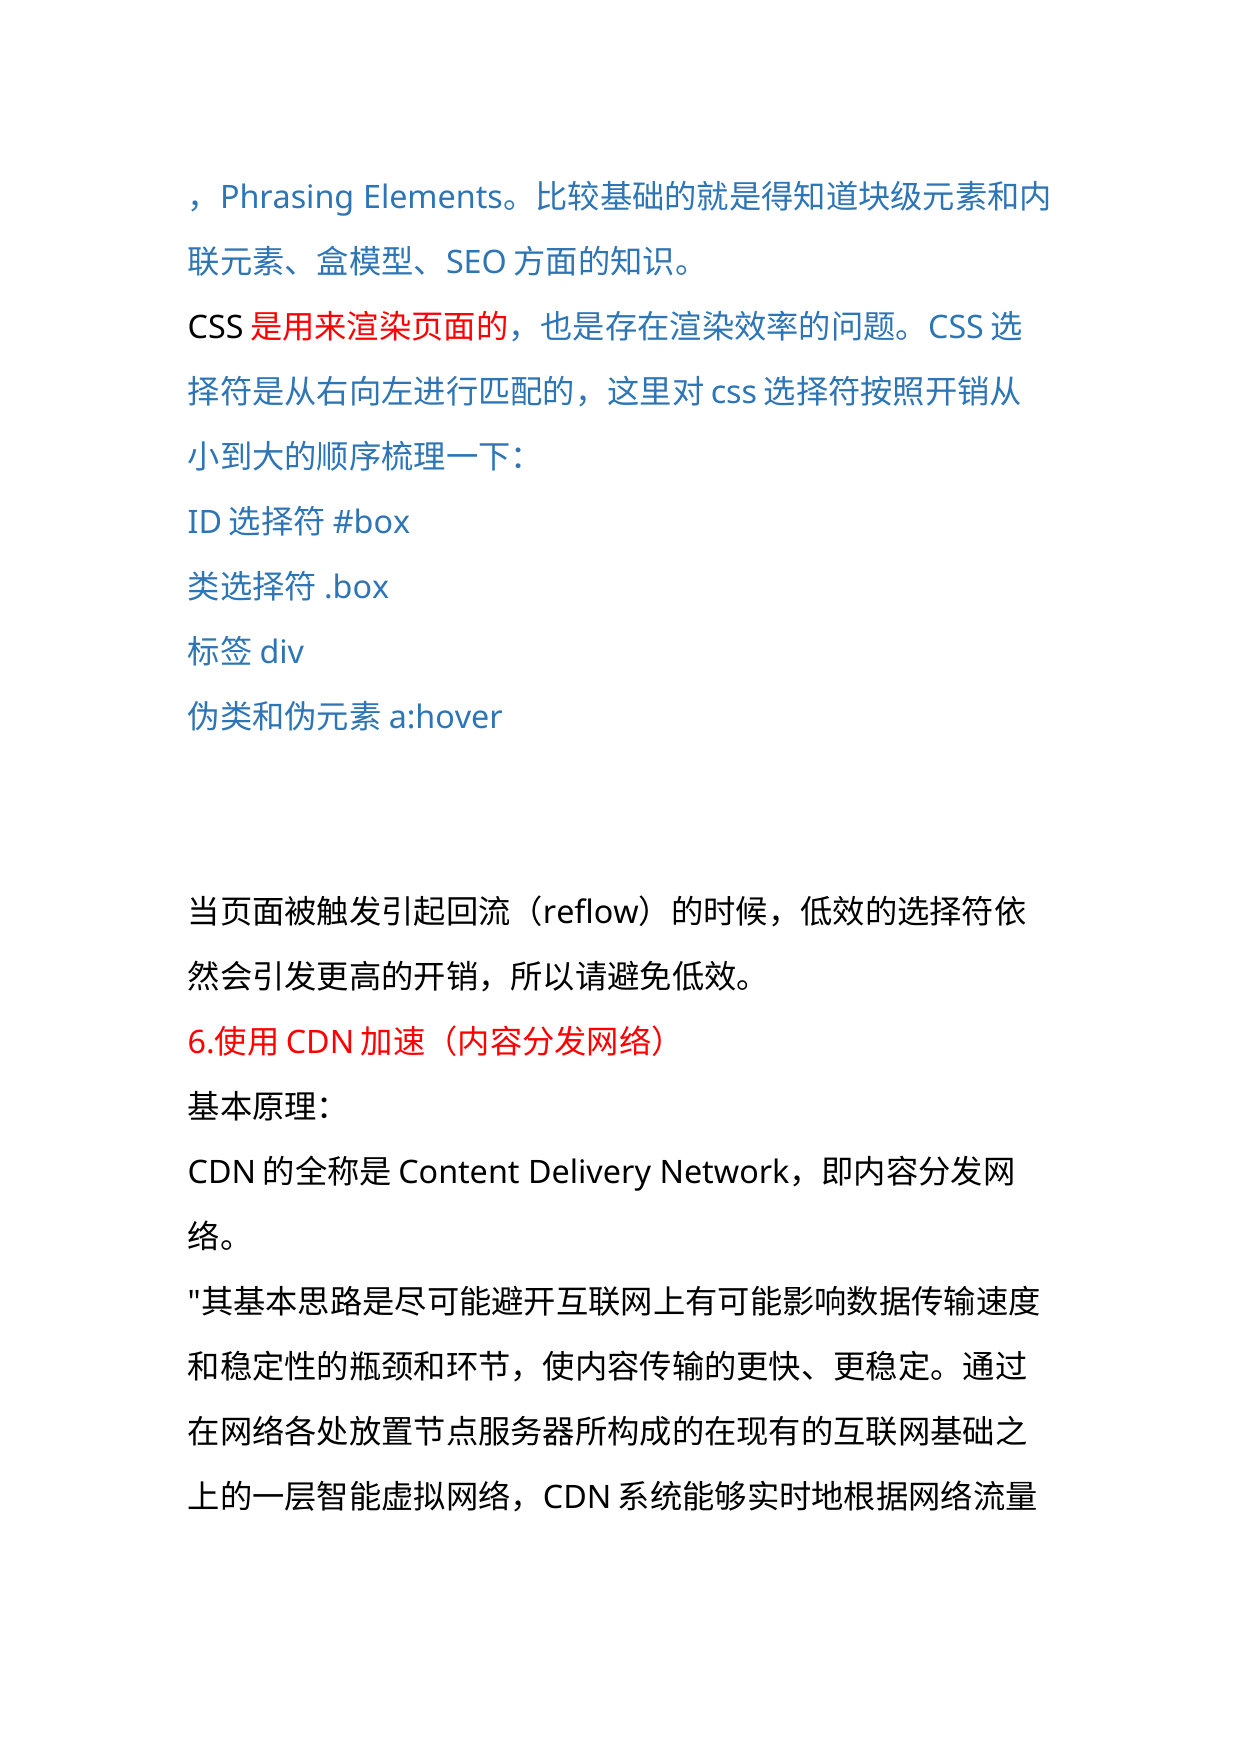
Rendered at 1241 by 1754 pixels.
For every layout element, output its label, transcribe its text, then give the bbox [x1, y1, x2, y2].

text ID选择符 #box [187, 487, 1053, 552]
text 类选择符 .box [187, 552, 1053, 617]
text 当页面被触发引起回流（reflow）的时候，低效的选择符依然会引发更高的开销，所以请避免低效。 [187, 877, 1053, 1007]
text 基本原理： [187, 1072, 1053, 1137]
text HTML是一门标记语言，使用合理的HTML标签前你必须了解其属性，比如Flow Elements，Metadata Elements ，Phrasing Elements。比较基础的就是得知道块级元素和内联元素、盒模型、SEO方面的知识。 [187, 162, 1053, 292]
text CDN的全称是Content Delivery Network，即内容分发网络。 [187, 1137, 1053, 1267]
text 标签 div [187, 617, 1053, 682]
text CSS是用来渲染页面的，也是存在渲染效率的问题。CSS选择符是从右向左进行匹配的，这里对css选择符按照开销从小到大的顺序梳理一下： [187, 292, 1053, 487]
text 6.使用CDN加速（内容分发网络） [187, 1007, 1053, 1072]
text 伪类和伪元素 a:hover [187, 682, 1053, 747]
